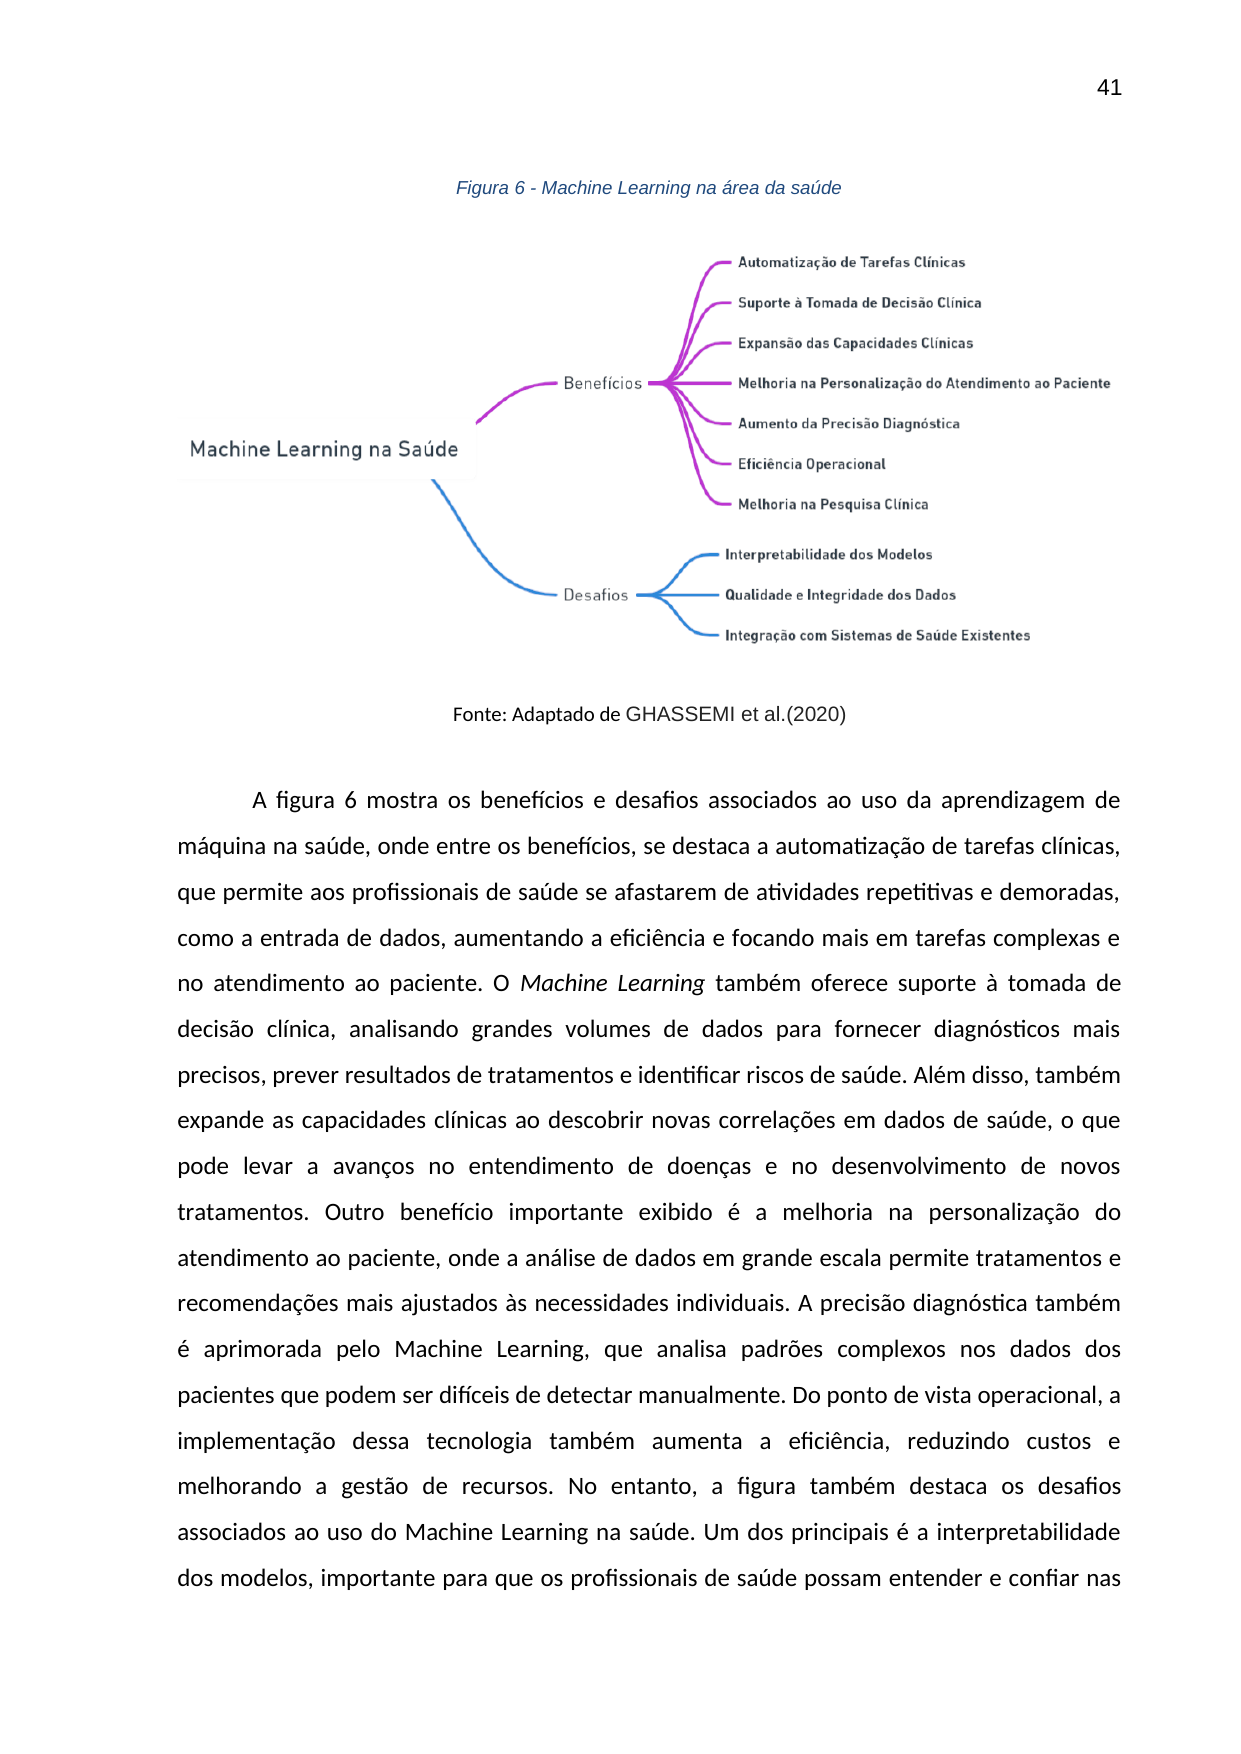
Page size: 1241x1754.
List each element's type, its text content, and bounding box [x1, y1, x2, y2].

picture [177, 219, 1123, 688]
text Fonte: Adaptado de GHASSEMI et al.(2020) [177, 701, 1122, 726]
